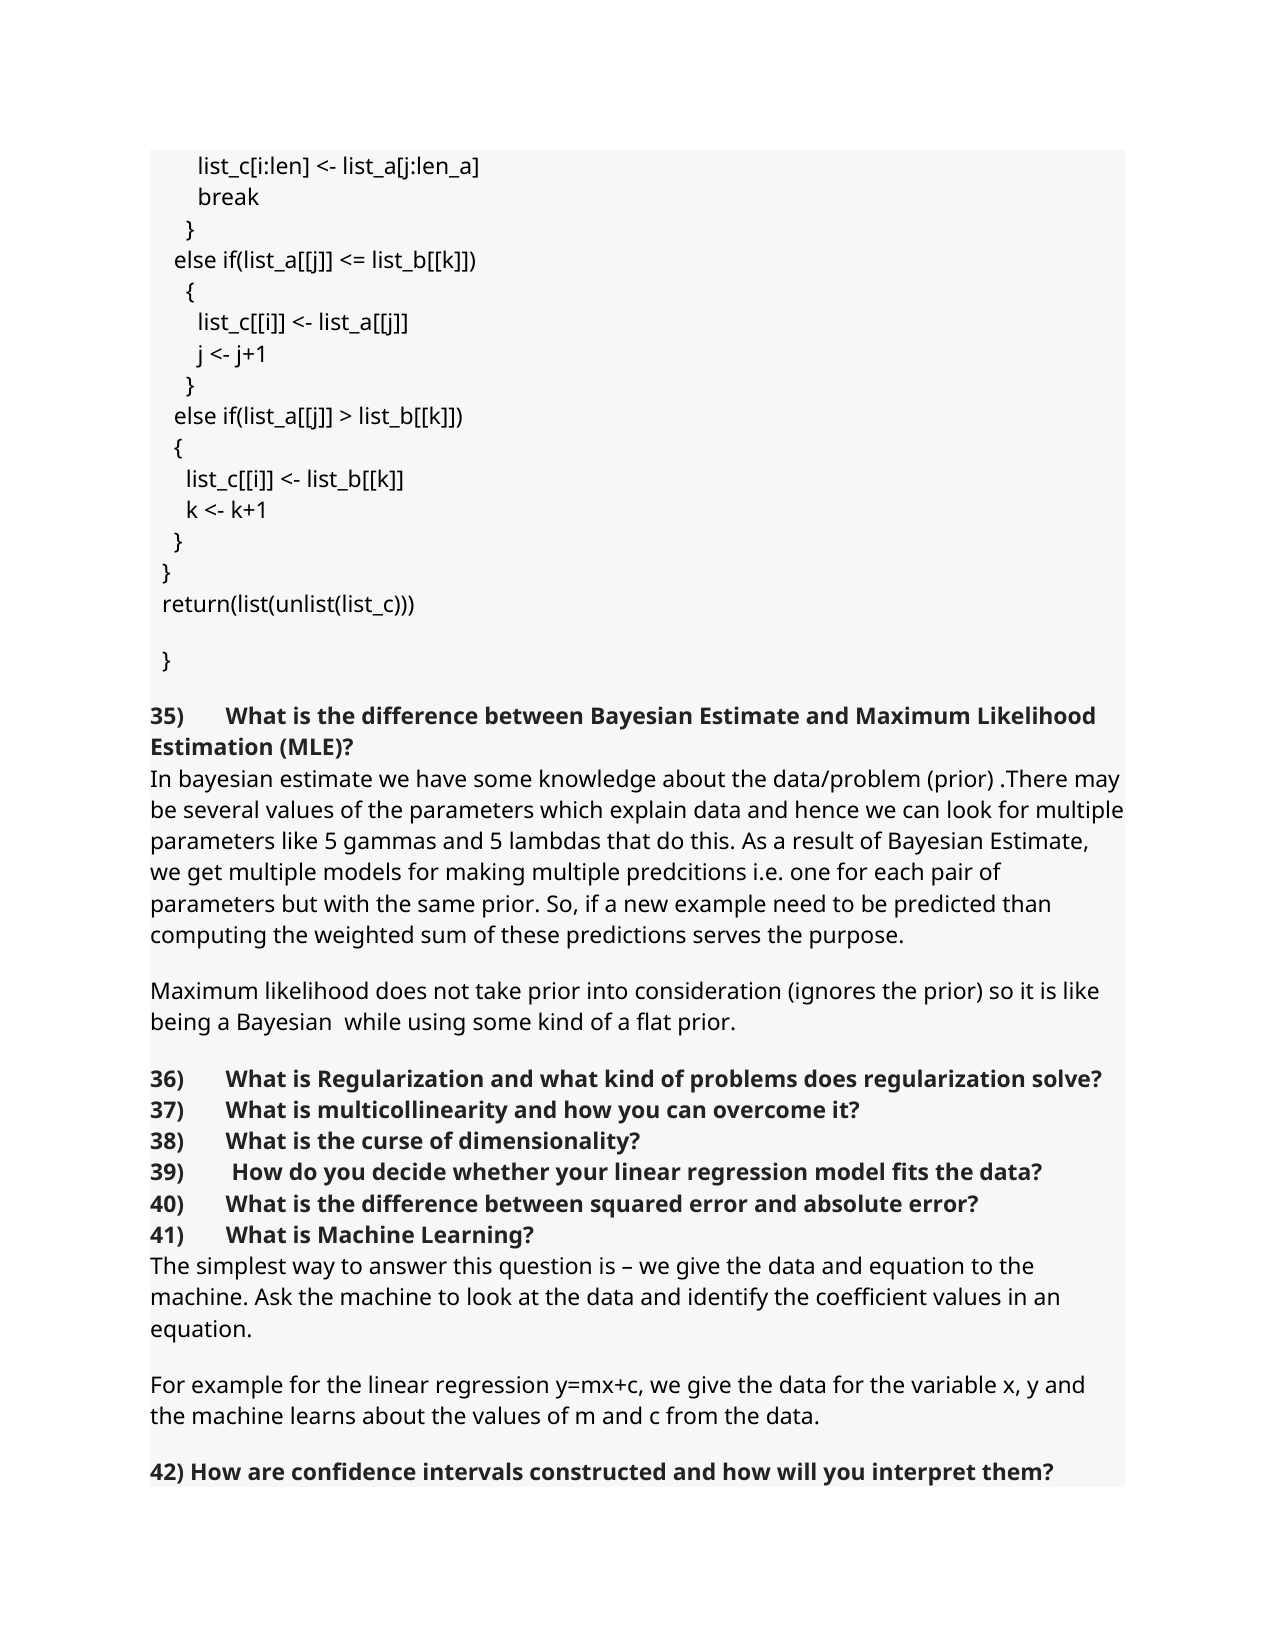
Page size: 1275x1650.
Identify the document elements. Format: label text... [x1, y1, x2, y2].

text Maximum likelihood does not take prior into consideration (ignores the prior) so it is like being a Bayesian while using some kind of a flat prior. [150, 975, 1125, 1037]
text 40) What is the difference between squared error and absolute error? [150, 1187, 1125, 1219]
text In bayesian estimate we have some knowledge about the data/problem (prior) .There may be several values of the parameters which explain data and hence we can look for multiple parameters like 5 gammas and 5 lambdas that do this. As a result of Bayesian Estimate, we get multiple models for making multiple predcitions i.e. one for each pair of parameters but with the same prior. So, if a new example need to be predicted than computing the weighted sum of these predictions serves the purpose. [150, 762, 1125, 950]
text For example for the linear regression y=mx+c, we give the data for the variable x, y and the machine learns about the values of m and c from the data. [150, 1369, 1125, 1431]
text 38) What is the curse of dimensionality? [150, 1125, 1125, 1156]
text 37) What is multicollinearity and how you can overcome it? [150, 1094, 1125, 1125]
text 35) What is the difference between Bayesian Estimate and Maximum Likelihood Estimation (MLE)? [150, 700, 1125, 762]
text The simplest way to answer this question is – we give the data and equation to the machine. Ask the machine to look at the data and identify the coefficient values in an equation. [150, 1250, 1125, 1344]
text 42) How are confidence intervals constructed and how will you interpret them? [150, 1456, 1125, 1487]
text 36) What is Regularization and what kind of problems does regularization solve? [150, 1062, 1125, 1094]
text 39) How do you decide whether your linear regression model fits the data? [150, 1156, 1125, 1187]
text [150, 150, 1125, 619]
text 41) What is Machine Learning? [150, 1219, 1125, 1250]
text } [150, 644, 1125, 675]
